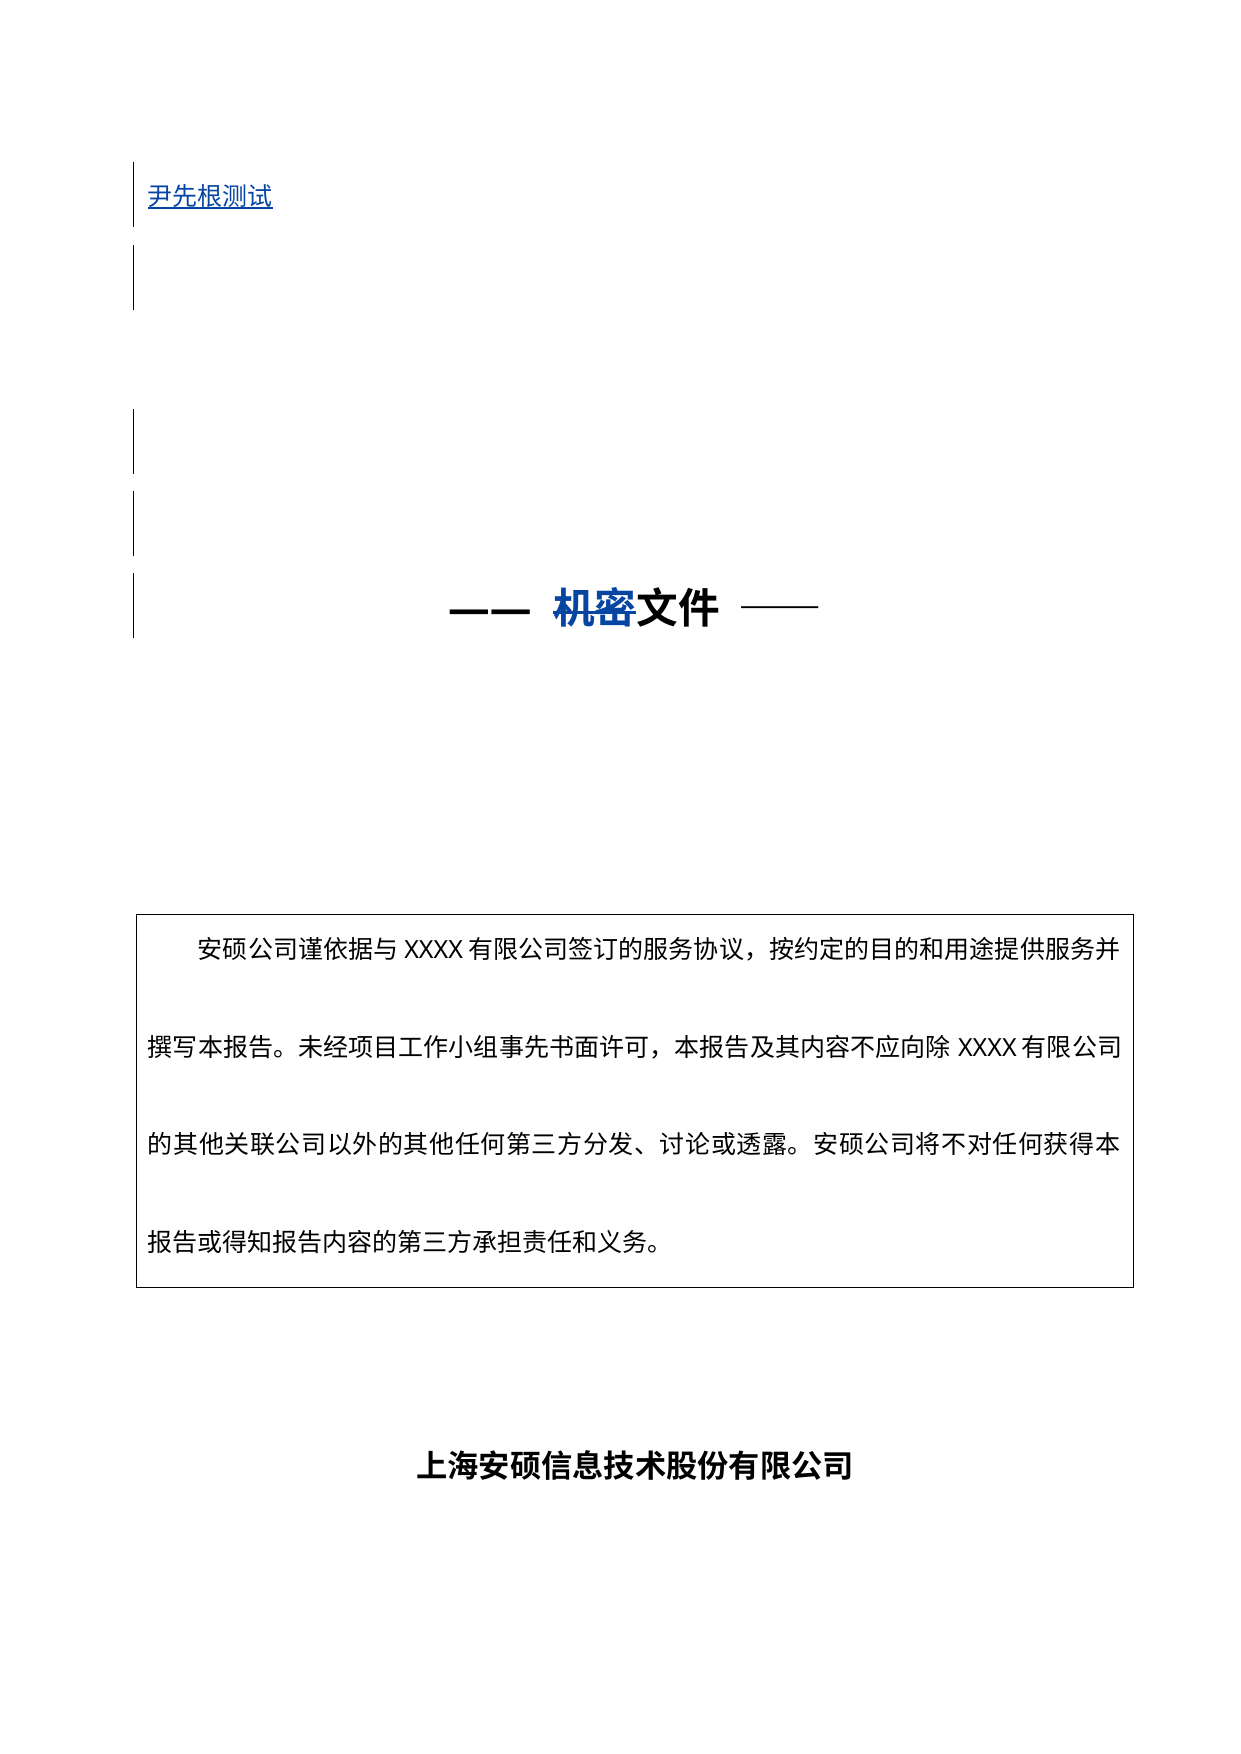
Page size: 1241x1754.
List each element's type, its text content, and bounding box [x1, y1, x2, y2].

table_header 安硕公司谨依据与XXXX有限公司签订的服务协议，按约定的目的和用途提供服务并撰写本报告。未经项目工作小组事先书面许可，本报告及其内容不应向除XXXX有限公司的其他关联公司以外的其他任何第三方分发、讨论或透露。安硕公司将不对任何获得本报告或得知报告内容的第三方承担责任和义务。 [137, 915, 1133, 1287]
text 上海安硕信息技术股份有限公司 [148, 1441, 1122, 1486]
text —— 文件 —— [148, 573, 1122, 638]
